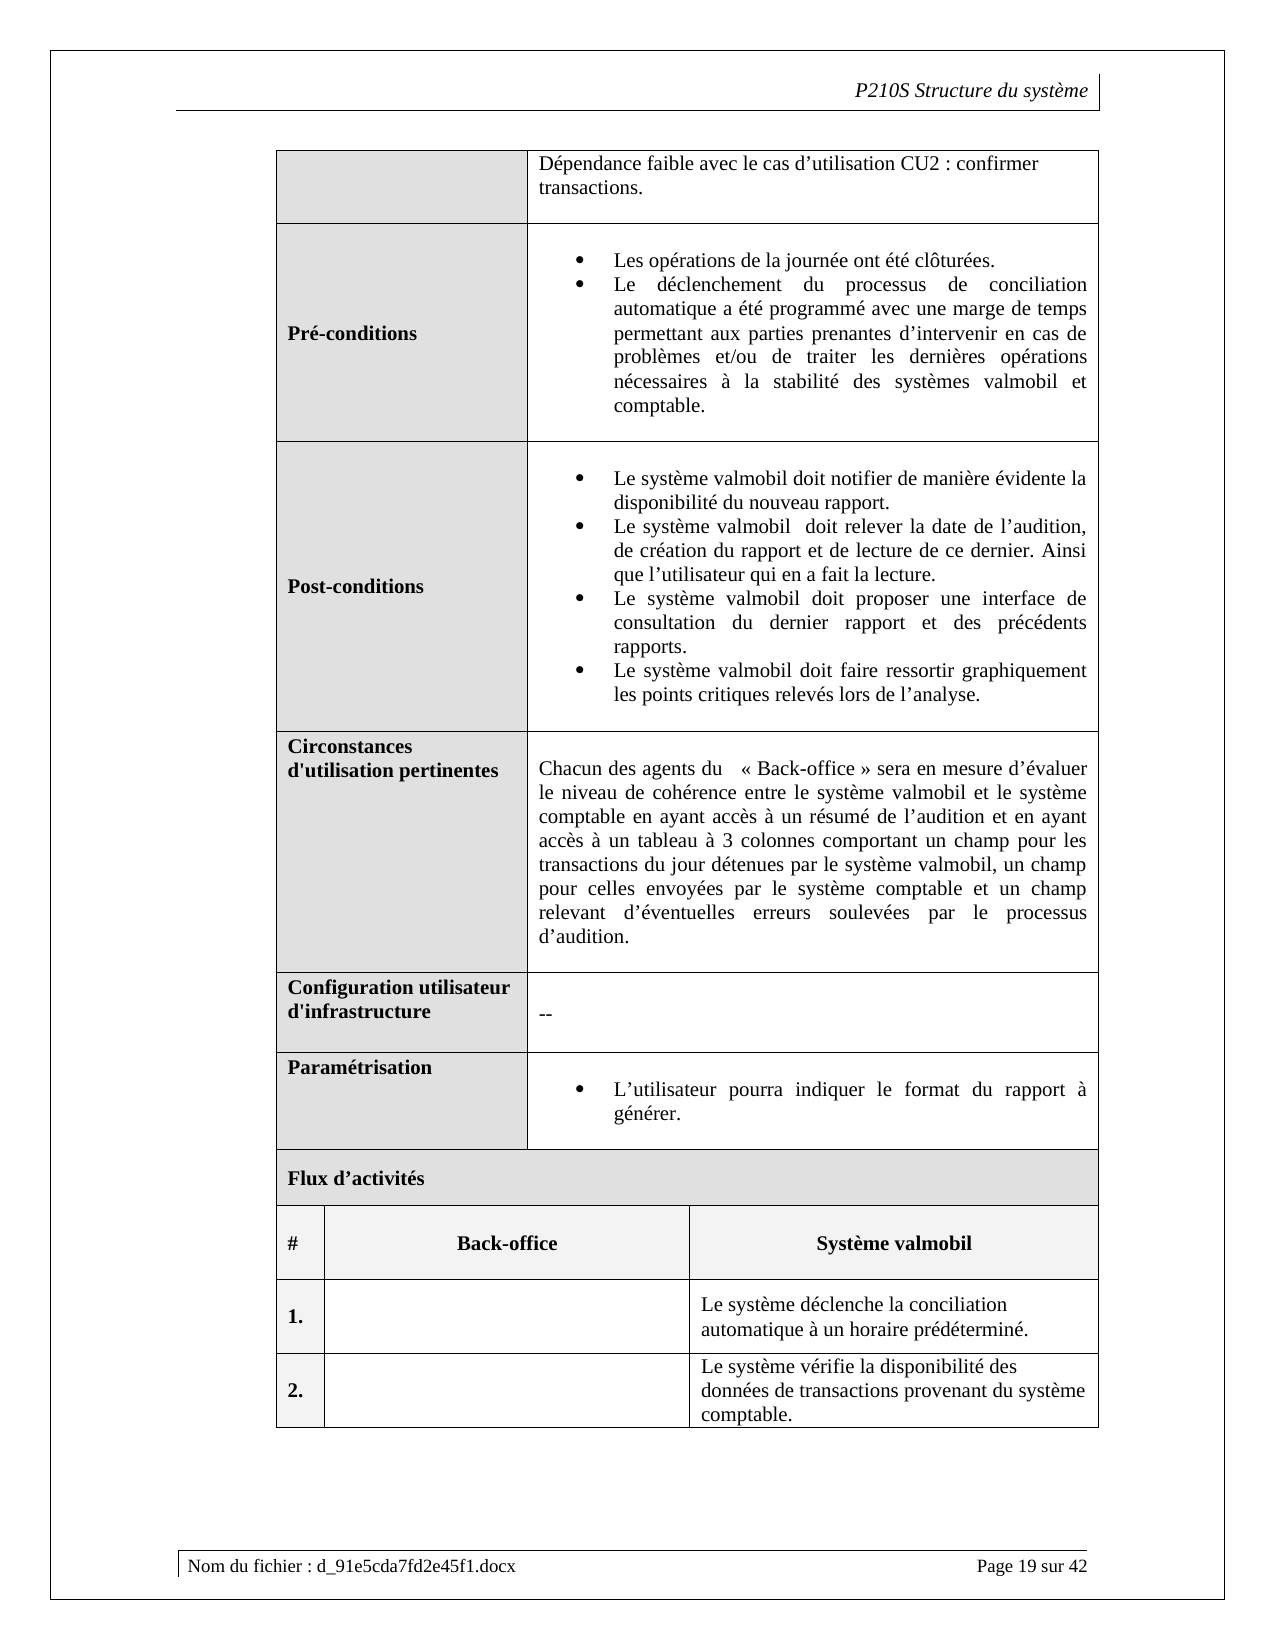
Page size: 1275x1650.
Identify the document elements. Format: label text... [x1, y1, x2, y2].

table_cell 2. [277, 1354, 324, 1427]
table_cell Configuration utilisateur d'infrastructure [277, 973, 527, 1052]
table_cell # [277, 1206, 324, 1279]
table_cell Le système vérifie la disponibilité des données de transactions provenant du système comptable. [690, 1354, 1098, 1427]
table_cell [325, 1354, 689, 1427]
table_cell 1. [277, 1280, 324, 1353]
table_cell Paramétrisation [277, 1053, 527, 1149]
table_cell [325, 1280, 689, 1353]
table_cell Flux d’activités [277, 1150, 1098, 1205]
table_cell Post-conditions [277, 442, 527, 731]
table_cell Circonstances d'utilisation pertinentes [277, 732, 527, 972]
table_cell Les opérations de la journée ont été clôturées. Le déclenchement du processus de conciliation automatique a été programmé avec une marge de temps permettant aux parties prenantes d’intervenir en cas de problèmes et/ou de traiter les dernières opérations nécessaires à la stabilité des systèmes valmobil et comptable. [528, 224, 1098, 441]
table_cell Pré-conditions [277, 224, 527, 441]
table_cell Back-office [325, 1206, 689, 1279]
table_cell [528, 151, 1098, 223]
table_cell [277, 151, 527, 223]
table_cell L’utilisateur pourra indiquer le format du rapport à générer. [528, 1053, 1098, 1149]
table_cell Chacun des agents du « Back-office » sera en mesure d’évaluer le niveau de cohérence entre le système valmobil et le système comptable en ayant accès à un résumé de l’audition et en ayant accès à un tableau à 3 colonnes comportant un champ pour les transactions du jour détenues par le système valmobil, un champ pour celles envoyées par le système comptable et un champ relevant d’éventuelles erreurs soulevées par le processus d’audition. [528, 732, 1098, 972]
table_cell Le système valmobil doit notifier de manière évidente la disponibilité du nouveau rapport. Le système valmobil doit relever la date de l’audition, de création du rapport et de lecture de ce dernier. Ainsi que l’utilisateur qui en a fait la lecture. Le système valmobil doit proposer une interface de consultation du dernier rapport et des précédents rapports. Le système valmobil doit faire ressortir graphiquement les points critiques relevés lors de l’analyse. [528, 442, 1098, 731]
table_cell Système valmobil [690, 1206, 1098, 1279]
table_cell -- [528, 973, 1098, 1052]
table_cell Le système déclenche la conciliation automatique à un horaire prédéterminé. [690, 1280, 1098, 1353]
